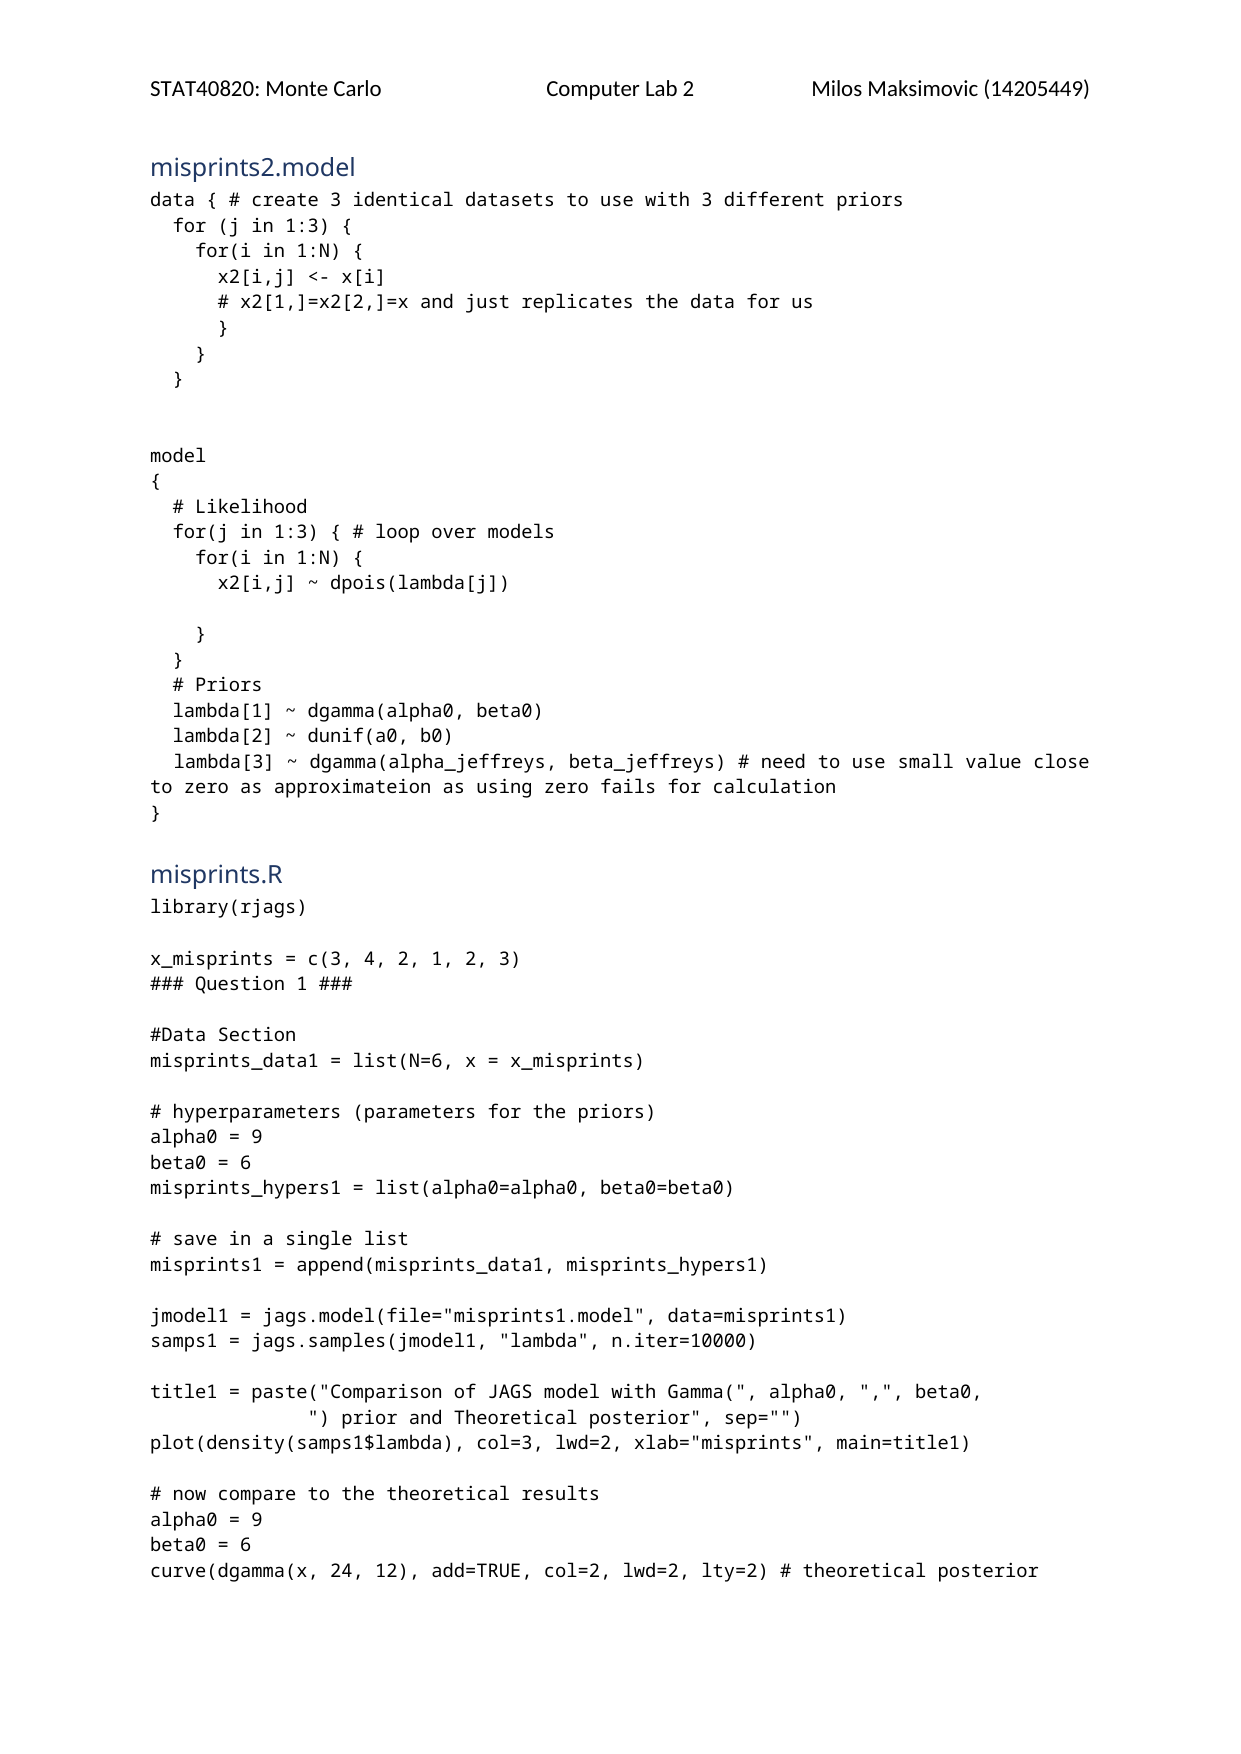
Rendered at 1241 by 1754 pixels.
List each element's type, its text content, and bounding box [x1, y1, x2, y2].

text ") prior and Theoretical posterior", sep="") [150, 1404, 1090, 1430]
text model [150, 442, 1090, 467]
text { [150, 467, 1090, 493]
text beta0 = 6 [150, 1532, 1090, 1557]
text x2[i,j] ~ dpois(lambda[j]) [150, 569, 1090, 595]
text title1 = paste("Comparison of JAGS model with Gamma(", alpha0, ",", beta0, [150, 1379, 1090, 1404]
text # x2[1,]=x2[2,]=x and just replicates the data for us [150, 289, 1090, 314]
text for(i in 1:N) { [150, 544, 1090, 569]
text } [150, 799, 1090, 825]
text lambda[2] ~ dunif(a0, b0) [150, 723, 1090, 748]
text jmodel1 = jags.model(file="misprints1.model", data=misprints1) [150, 1302, 1090, 1328]
text lambda[1] ~ dgamma(alpha0, beta0) [150, 697, 1090, 723]
text misprints_hypers1 = list(alpha0=alpha0, beta0=beta0) [150, 1174, 1090, 1200]
text } [150, 646, 1090, 672]
text #Data Section [150, 1021, 1090, 1047]
text samps1 = jags.samples(jmodel1, "lambda", n.iter=10000) [150, 1328, 1090, 1353]
text } [150, 314, 1090, 340]
text data { # create 3 identical datasets to use with 3 different priors [150, 187, 1090, 212]
text x2[i,j] <- x[i] [150, 263, 1090, 289]
text # now compare to the theoretical results [150, 1481, 1090, 1506]
text # save in a single list [150, 1226, 1090, 1251]
text plot(density(samps1$lambda), col=3, lwd=2, xlab="misprints", main=title1) [150, 1430, 1090, 1455]
text misprints1 = append(misprints_data1, misprints_hypers1) [150, 1251, 1090, 1277]
text ### Question 1 ### [150, 970, 1090, 996]
text alpha0 = 9 [150, 1123, 1090, 1149]
text for(j in 1:3) { # loop over models [150, 518, 1090, 544]
text curve(dgamma(x, 24, 12), add=TRUE, col=2, lwd=2, lty=2) # theoretical posterior [150, 1557, 1090, 1583]
subtitle misprints.R [150, 857, 1090, 891]
text # Likelihood [150, 493, 1090, 518]
text } [150, 340, 1090, 365]
text # Priors [150, 672, 1090, 697]
text misprints_data1 = list(N=6, x = x_misprints) [150, 1047, 1090, 1072]
text x_misprints = c(3, 4, 2, 1, 2, 3) [150, 945, 1090, 970]
text } [150, 365, 1090, 391]
text library(rjags) [150, 894, 1090, 919]
subtitle misprints2.model [150, 150, 1090, 184]
text lambda[3] ~ dgamma(alpha_jeffreys, beta_jeffreys) # need to use small value close to zero as approximateion as using zero fails for calculation [150, 748, 1090, 799]
text for(i in 1:N) { [150, 238, 1090, 263]
text # hyperparameters (parameters for the priors) [150, 1098, 1090, 1123]
text beta0 = 6 [150, 1149, 1090, 1174]
text } [150, 621, 1090, 646]
text alpha0 = 9 [150, 1506, 1090, 1532]
text for (j in 1:3) { [150, 212, 1090, 238]
